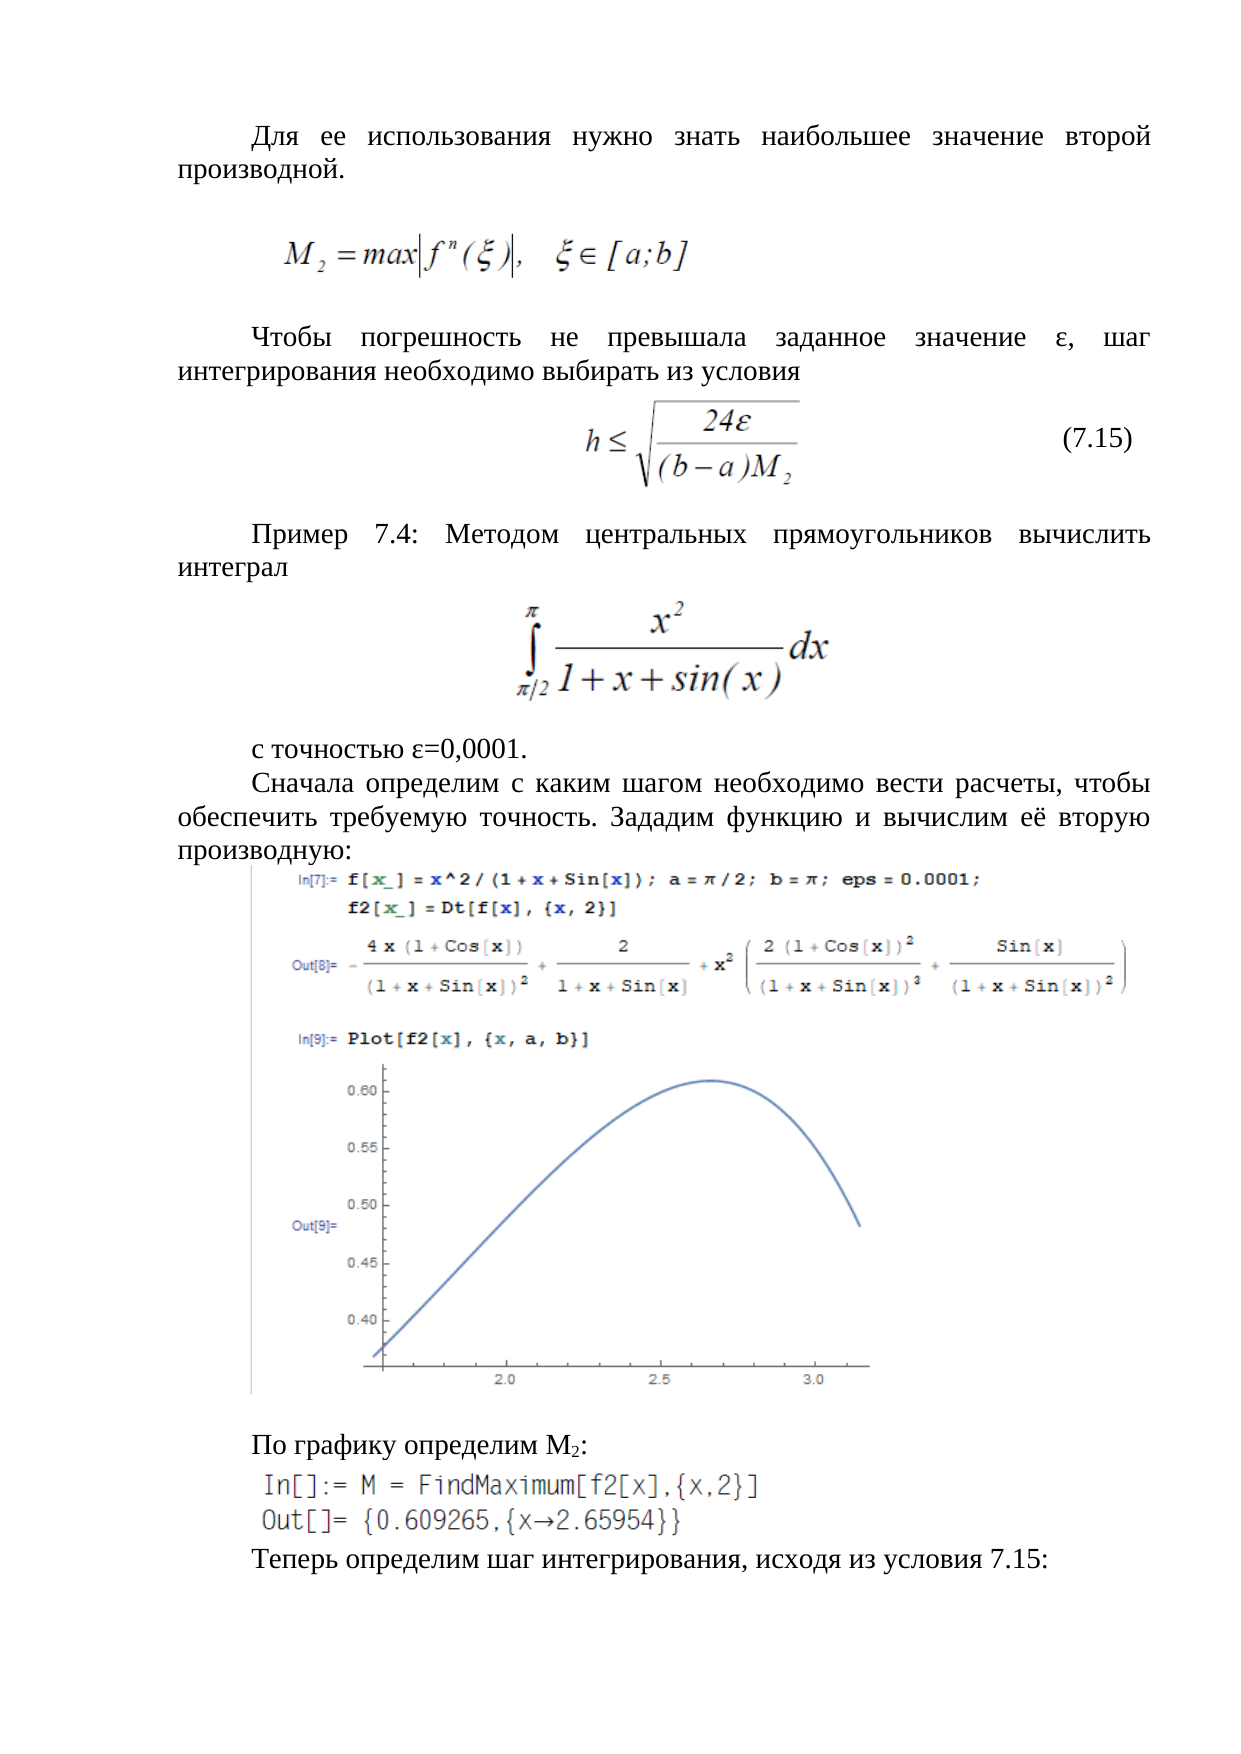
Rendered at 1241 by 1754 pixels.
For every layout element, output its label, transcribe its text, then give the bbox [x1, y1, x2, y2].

text По графику определим М2: [177, 1427, 1152, 1461]
picture [554, 453, 856, 516]
picture [250, 1460, 776, 1542]
text Теперь определим шаг интегрирования, исходя из условия 7.15: [177, 1542, 1152, 1575]
picture [250, 865, 1151, 1394]
text Сначала определим с каким шагом необходимо вести расчеты, чтобы обеспечить требуемую точность. Зададим функцию и вычислим её вторую производную: [177, 765, 1152, 866]
picture [474, 582, 928, 732]
text Для ее использования нужно знать наибольшее значение второй производной. [177, 118, 1152, 185]
text Пример 7.4: Методом центральных прямоугольников вычислить интеграл [177, 516, 1152, 583]
text с точностью ε=0,0001. [177, 732, 1152, 765]
picture [554, 391, 856, 420]
text Чтобы погрешность не превышала заданное значение ε, шаг интегрирования необходимо выбирать из условия [177, 319, 1152, 386]
picture [249, 203, 726, 286]
text (7.15) [177, 420, 1152, 453]
